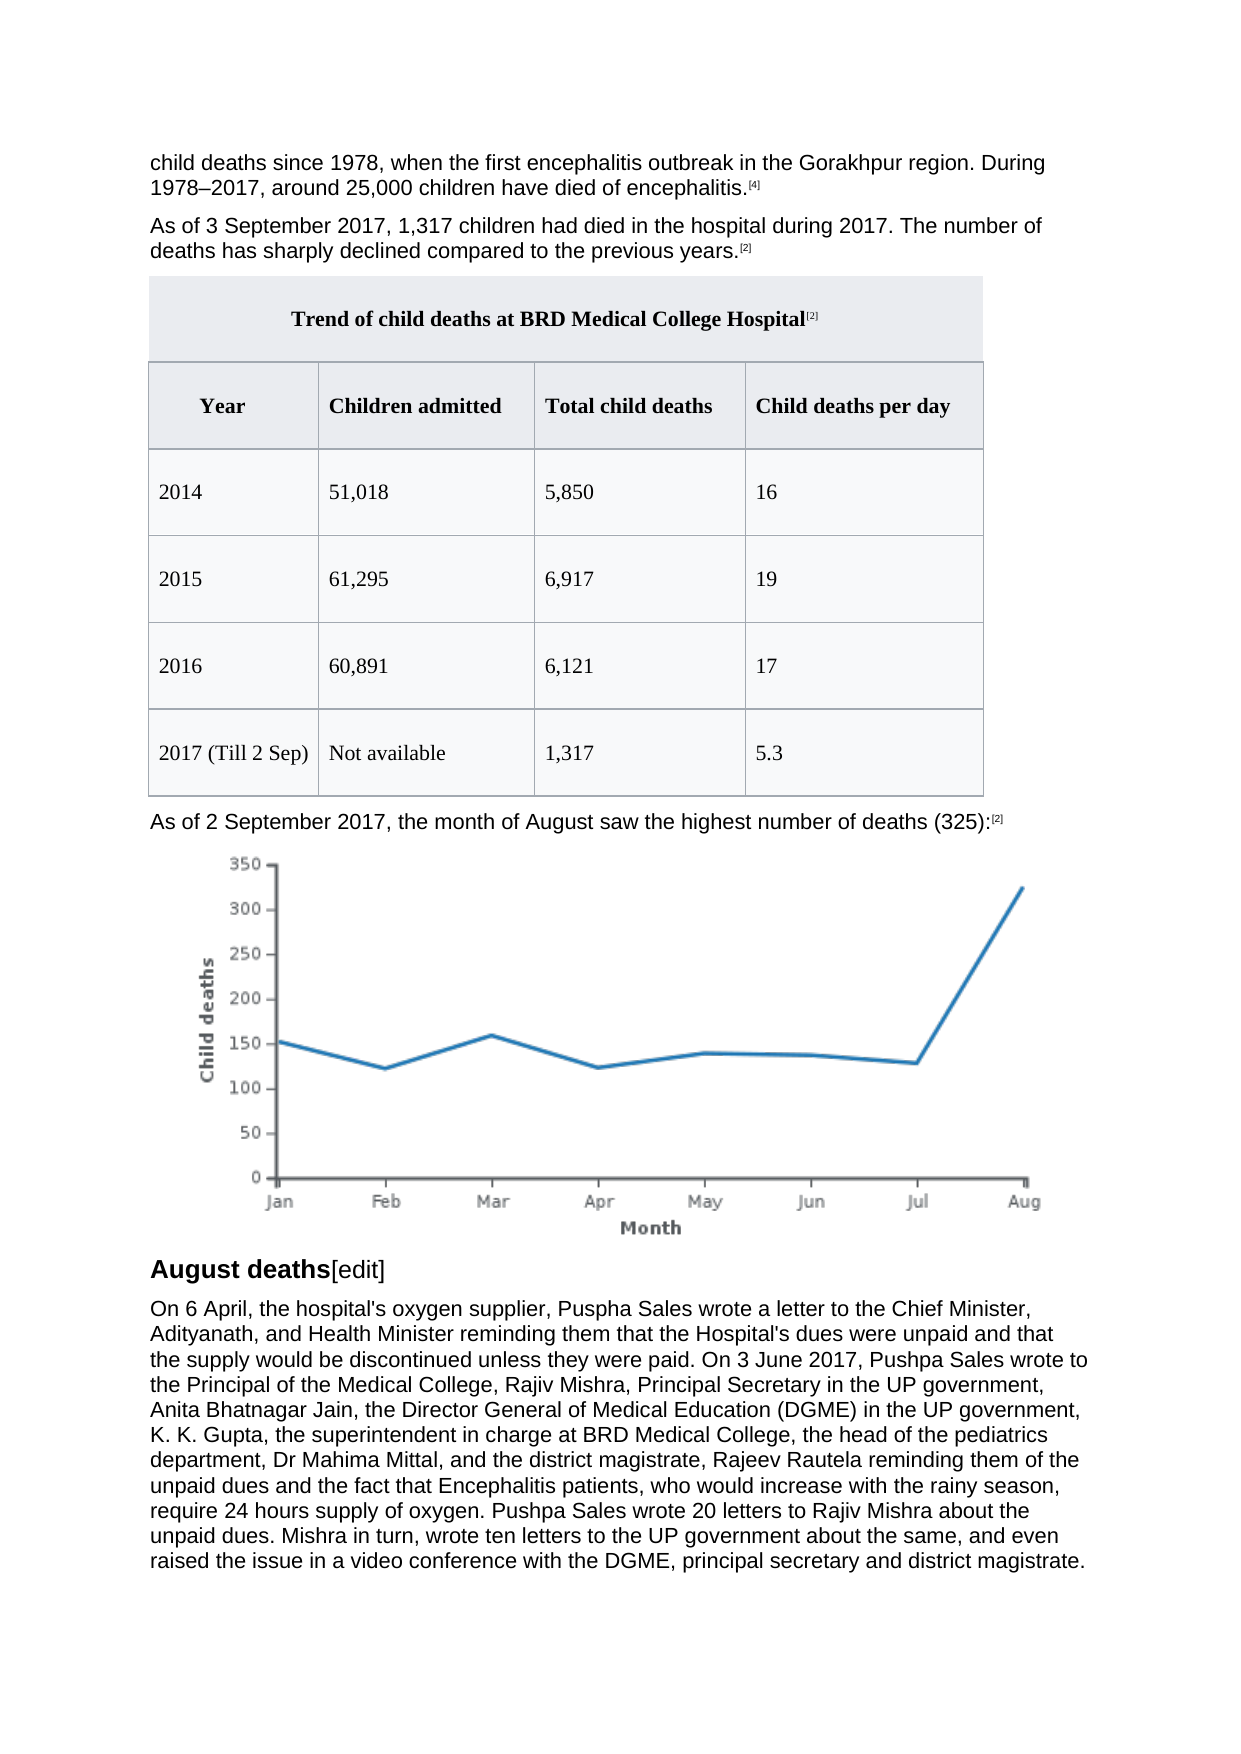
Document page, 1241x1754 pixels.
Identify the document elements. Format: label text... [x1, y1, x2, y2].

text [150, 1296, 1090, 1573]
table_cell 5.3 [746, 710, 983, 795]
table_header Trend of child deaths at BRD Medical College Hospital[2] [149, 276, 983, 361]
table_cell Total child deaths [535, 363, 745, 448]
table_cell 5,850 [535, 450, 745, 534]
table_cell Child deaths per day [746, 363, 983, 448]
table_cell 2014 [149, 450, 318, 534]
table_cell 6,121 [535, 623, 745, 708]
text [150, 150, 1090, 200]
table_cell Not available [319, 710, 534, 795]
table_cell 1,317 [535, 710, 745, 795]
table_cell 61,295 [319, 536, 534, 621]
table_cell 19 [746, 536, 983, 621]
table_cell 17 [746, 623, 983, 708]
table_cell 51,018 [319, 450, 534, 534]
table_cell 2016 [149, 623, 318, 708]
text As of 3 September 2017, 1,317 children had died in the hospital during 2017. The number of deaths has sharply declined compared to the previous years.[2] [150, 213, 1090, 263]
table_cell Year [149, 363, 318, 448]
text As of 2 September 2017, the month of August saw the highest number of deaths (325):[2] [150, 809, 1090, 834]
table_cell 2017 (Till 2 Sep) [149, 710, 318, 795]
table_cell 16 [746, 450, 983, 534]
table_cell Children admitted [319, 363, 534, 448]
table_cell 6,917 [535, 536, 745, 621]
picture [190, 846, 1050, 1247]
table_cell 2015 [149, 536, 318, 621]
table_cell 60,891 [319, 623, 534, 708]
text August deaths[edit] [150, 1254, 1090, 1283]
